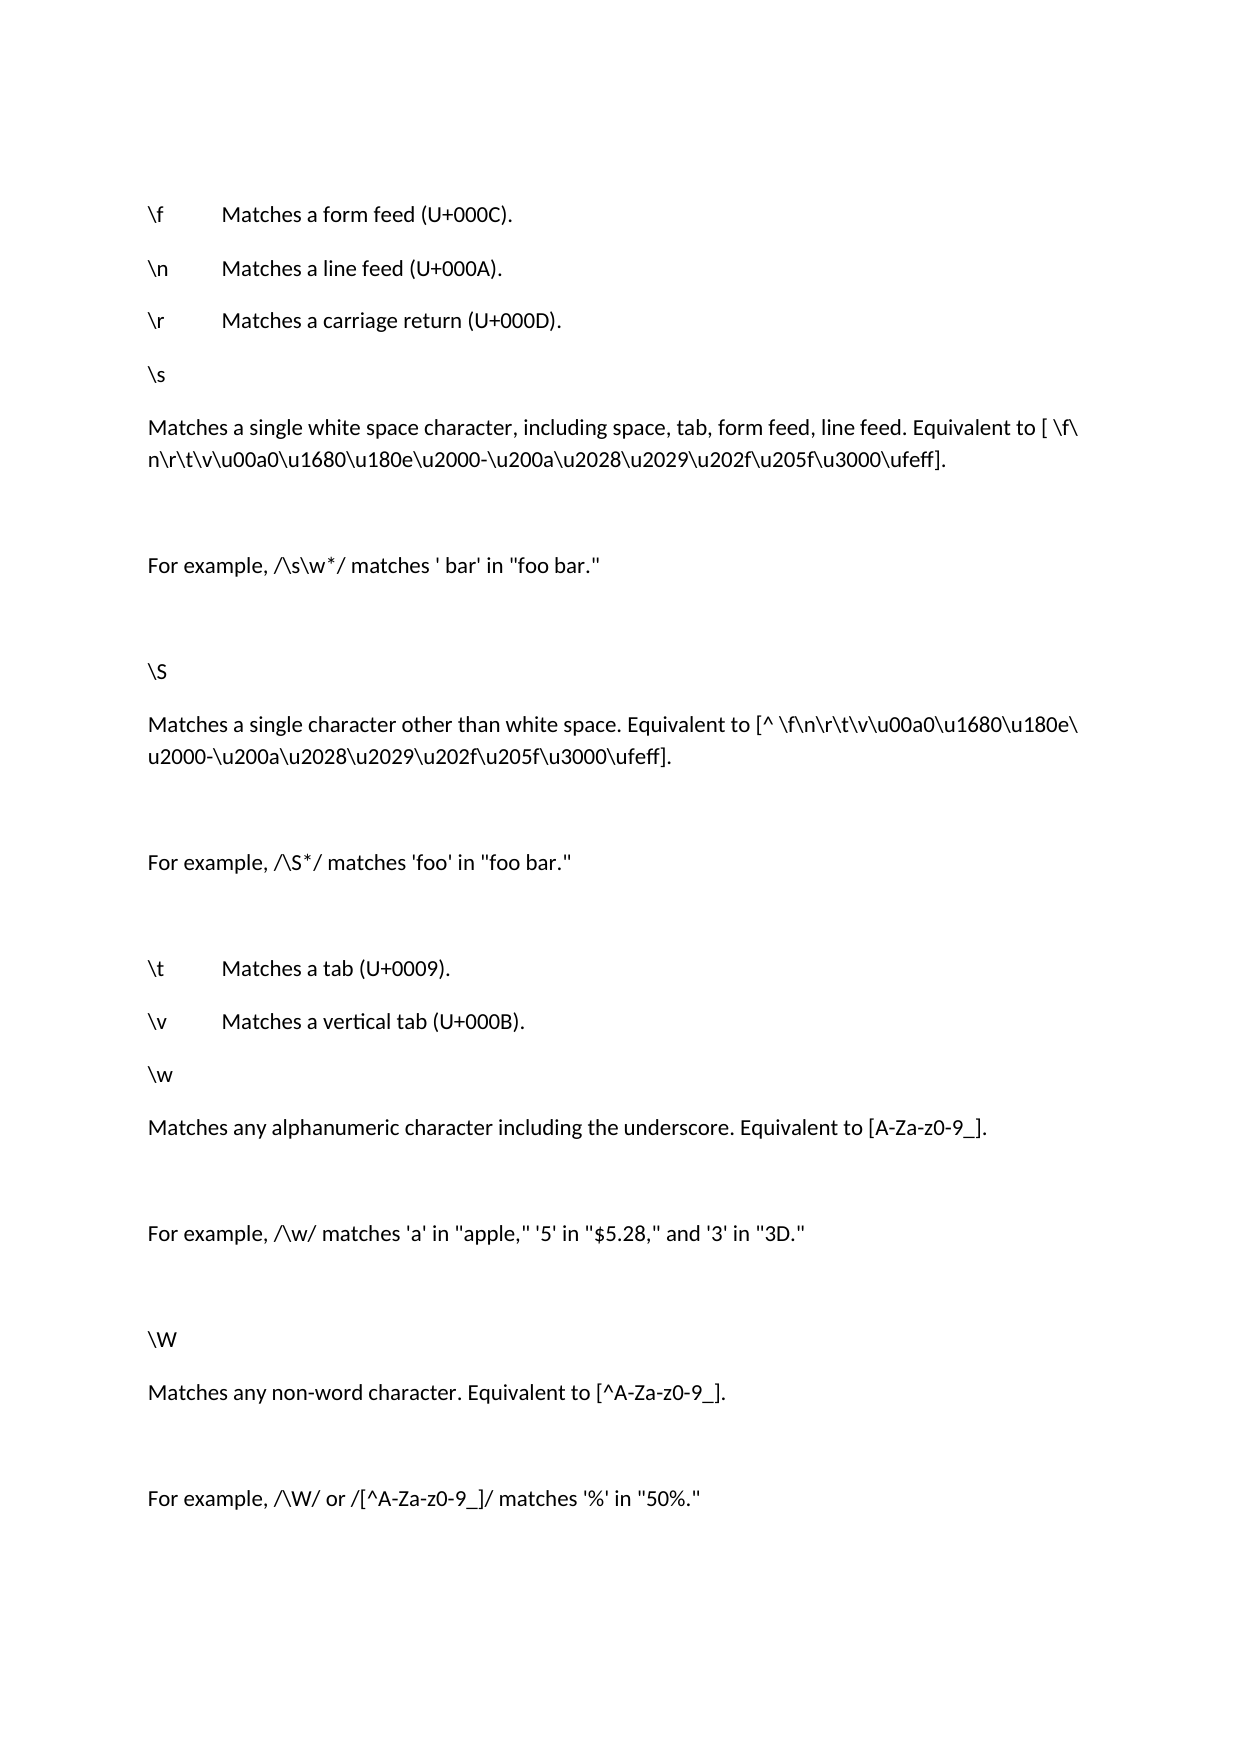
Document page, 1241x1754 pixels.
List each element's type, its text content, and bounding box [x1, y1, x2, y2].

text For example, /\w/ matches 'a' in "apple," '5' in "$5.28," and '3' in "3D." [148, 1219, 1093, 1247]
text \n Matches a line feed (U+000A). [148, 254, 1093, 282]
text \w [148, 1060, 1093, 1088]
text For example, /\s\w*/ matches ' bar' in "foo bar." [148, 551, 1093, 579]
text \r Matches a carriage return (U+000D). [148, 307, 1093, 335]
text \f Matches a form feed (U+000C). [148, 201, 1093, 229]
text \t Matches a tab (U+0009). [148, 954, 1093, 982]
text \s [148, 360, 1093, 388]
text Matches any alphanumeric character including the underscore. Equivalent to [A-Za-z0-9_]. [148, 1113, 1093, 1141]
text \S [148, 657, 1093, 685]
text Matches any non-word character. Equivalent to [^A-Za-z0-9_]. [148, 1378, 1093, 1406]
text For example, /\W/ or /[^A-Za-z0-9_]/ matches '%' in "50%." [148, 1484, 1093, 1512]
text Matches a single character other than white space. Equivalent to [^ \f\n\r\t\v\u00a0\u1680\u180e\u2000-\u200a\u2028\u2029\u202f\u205f\u3000\ufeff]. [148, 710, 1093, 770]
text \W [148, 1325, 1093, 1353]
text Matches a single white space character, including space, tab, form feed, line feed. Equivalent to [ \f\n\r\t\v\u00a0\u1680\u180e\u2000-\u200a\u2028\u2029\u202f\u205f\u3000\ufeff]. [148, 413, 1093, 473]
text For example, /\S*/ matches 'foo' in "foo bar." [148, 848, 1093, 876]
text \v Matches a vertical tab (U+000B). [148, 1007, 1093, 1035]
